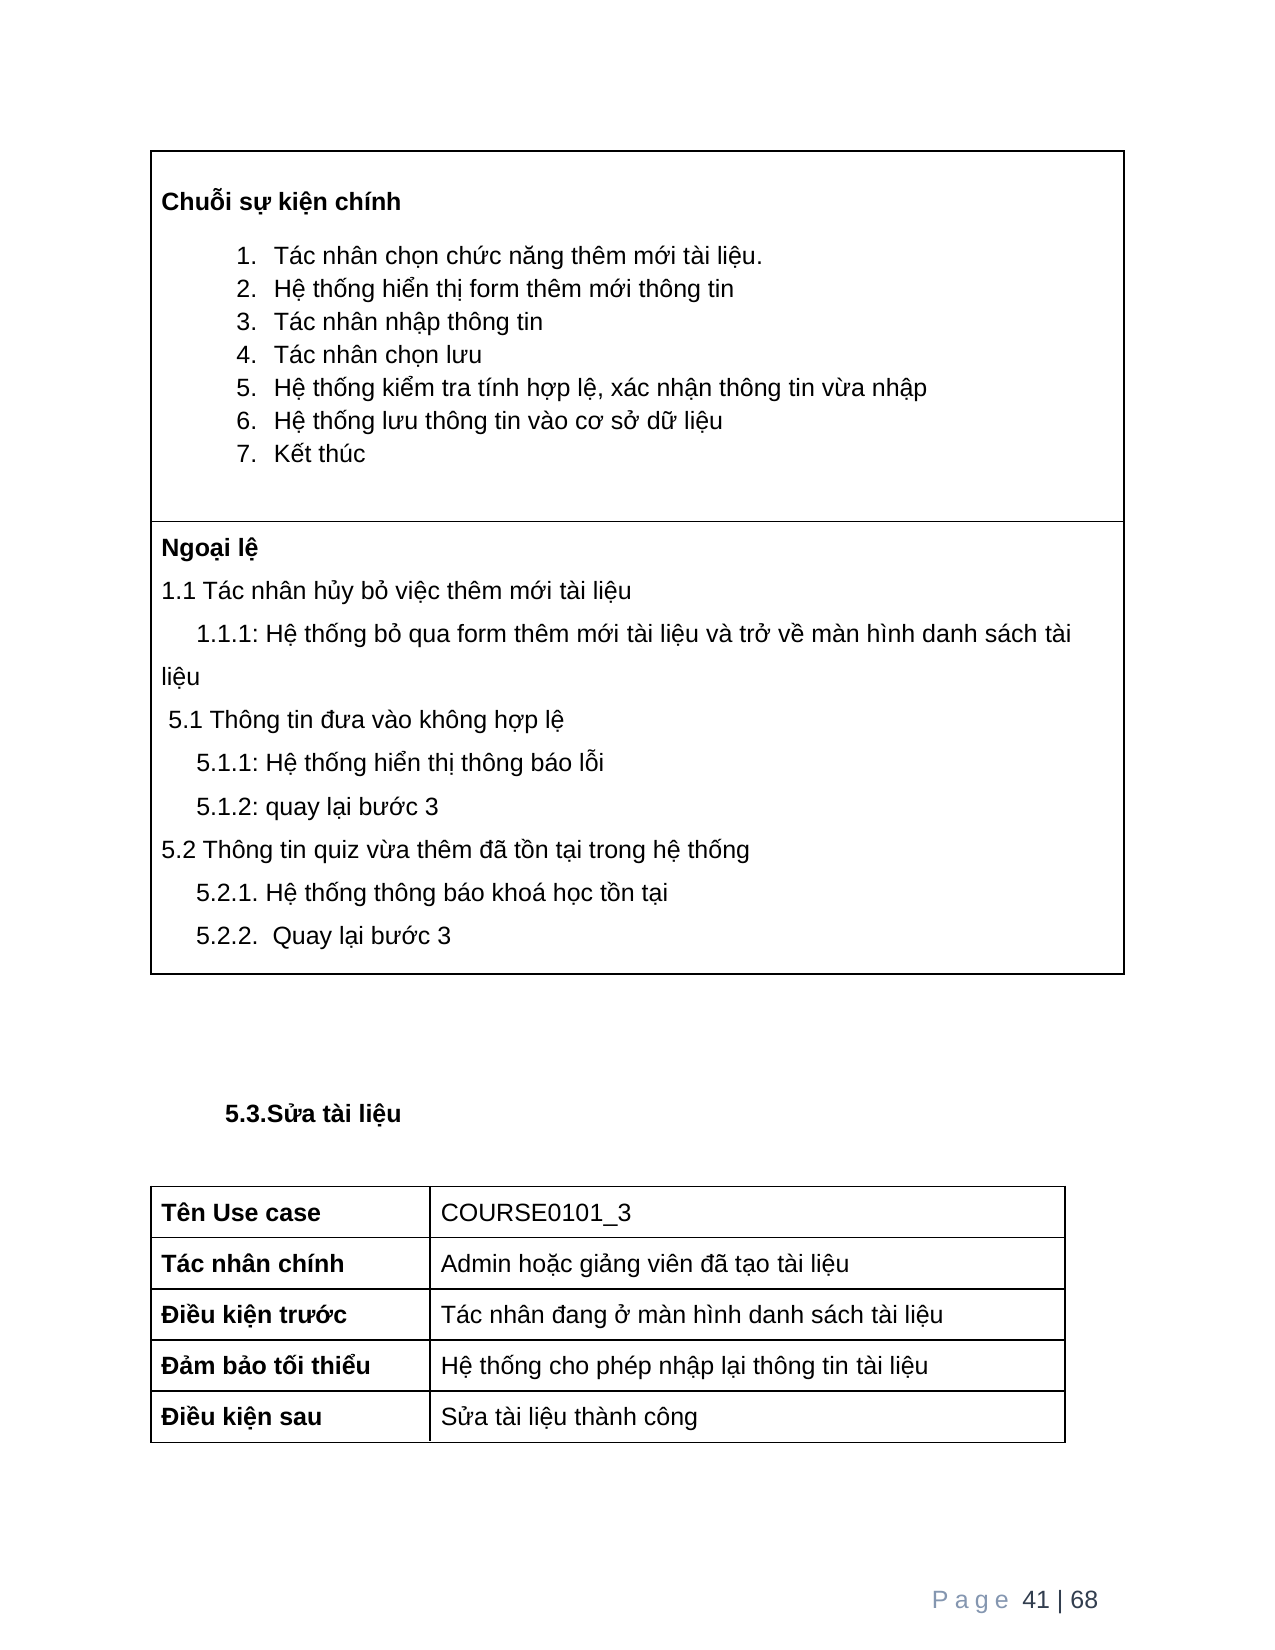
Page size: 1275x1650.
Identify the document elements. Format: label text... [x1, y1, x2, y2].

table_cell Admin hoặc giảng viên đã tạo tài liệu [431, 1238, 1064, 1288]
table_cell Tác nhân đang ở màn hình danh sách tài liệu [431, 1290, 1064, 1339]
table_cell Đảm bảo tối thiểu [152, 1341, 429, 1390]
table_header COURSE0101_3 [431, 1187, 1064, 1237]
table_cell Hệ thống cho phép nhập lại thông tin tài liệu [431, 1341, 1064, 1390]
table_cell Ngoại lệ 1.1 Tác nhân hủy bỏ việc thêm mới tài liệu 1.1.1: Hệ thống bỏ qua form thêm mới tài liệu và trở về màn hình danh sách tài liệu 5.1 Thông tin đưa vào không hợp lệ 5.1.1: Hệ thống hiển thị thông báo lỗi 5.1.2: quay lại bước 3 5.2 Thông tin quiz vừa thêm đã tồn tại trong hệ thống 5.2.1. Hệ thống thông báo khoá học tồn tại 5.2.2. Quay lại bước 3 [152, 522, 1123, 973]
table_cell Sửa tài liệu thành công [431, 1392, 1064, 1441]
table_cell Điều kiện trước [152, 1290, 429, 1339]
table_cell Điều kiện sau [152, 1392, 429, 1441]
table_header Tên Use case [152, 1187, 429, 1237]
table_cell Tác nhân chính [152, 1238, 429, 1288]
table_cell Chuỗi sự kiện chính Tác nhân chọn chức năng thêm mới tài liệu. Hệ thống hiển thị form thêm mới thông tin Tác nhân nhập thông tin Tác nhân chọn lưu Hệ thống kiểm tra tính hợp lệ, xác nhận thông tin vừa nhập Hệ thống lưu thông tin vào cơ sở dữ liệu Kết thúc [152, 152, 1123, 521]
subtitle 5.3.Sửa tài liệu [150, 1099, 1125, 1128]
